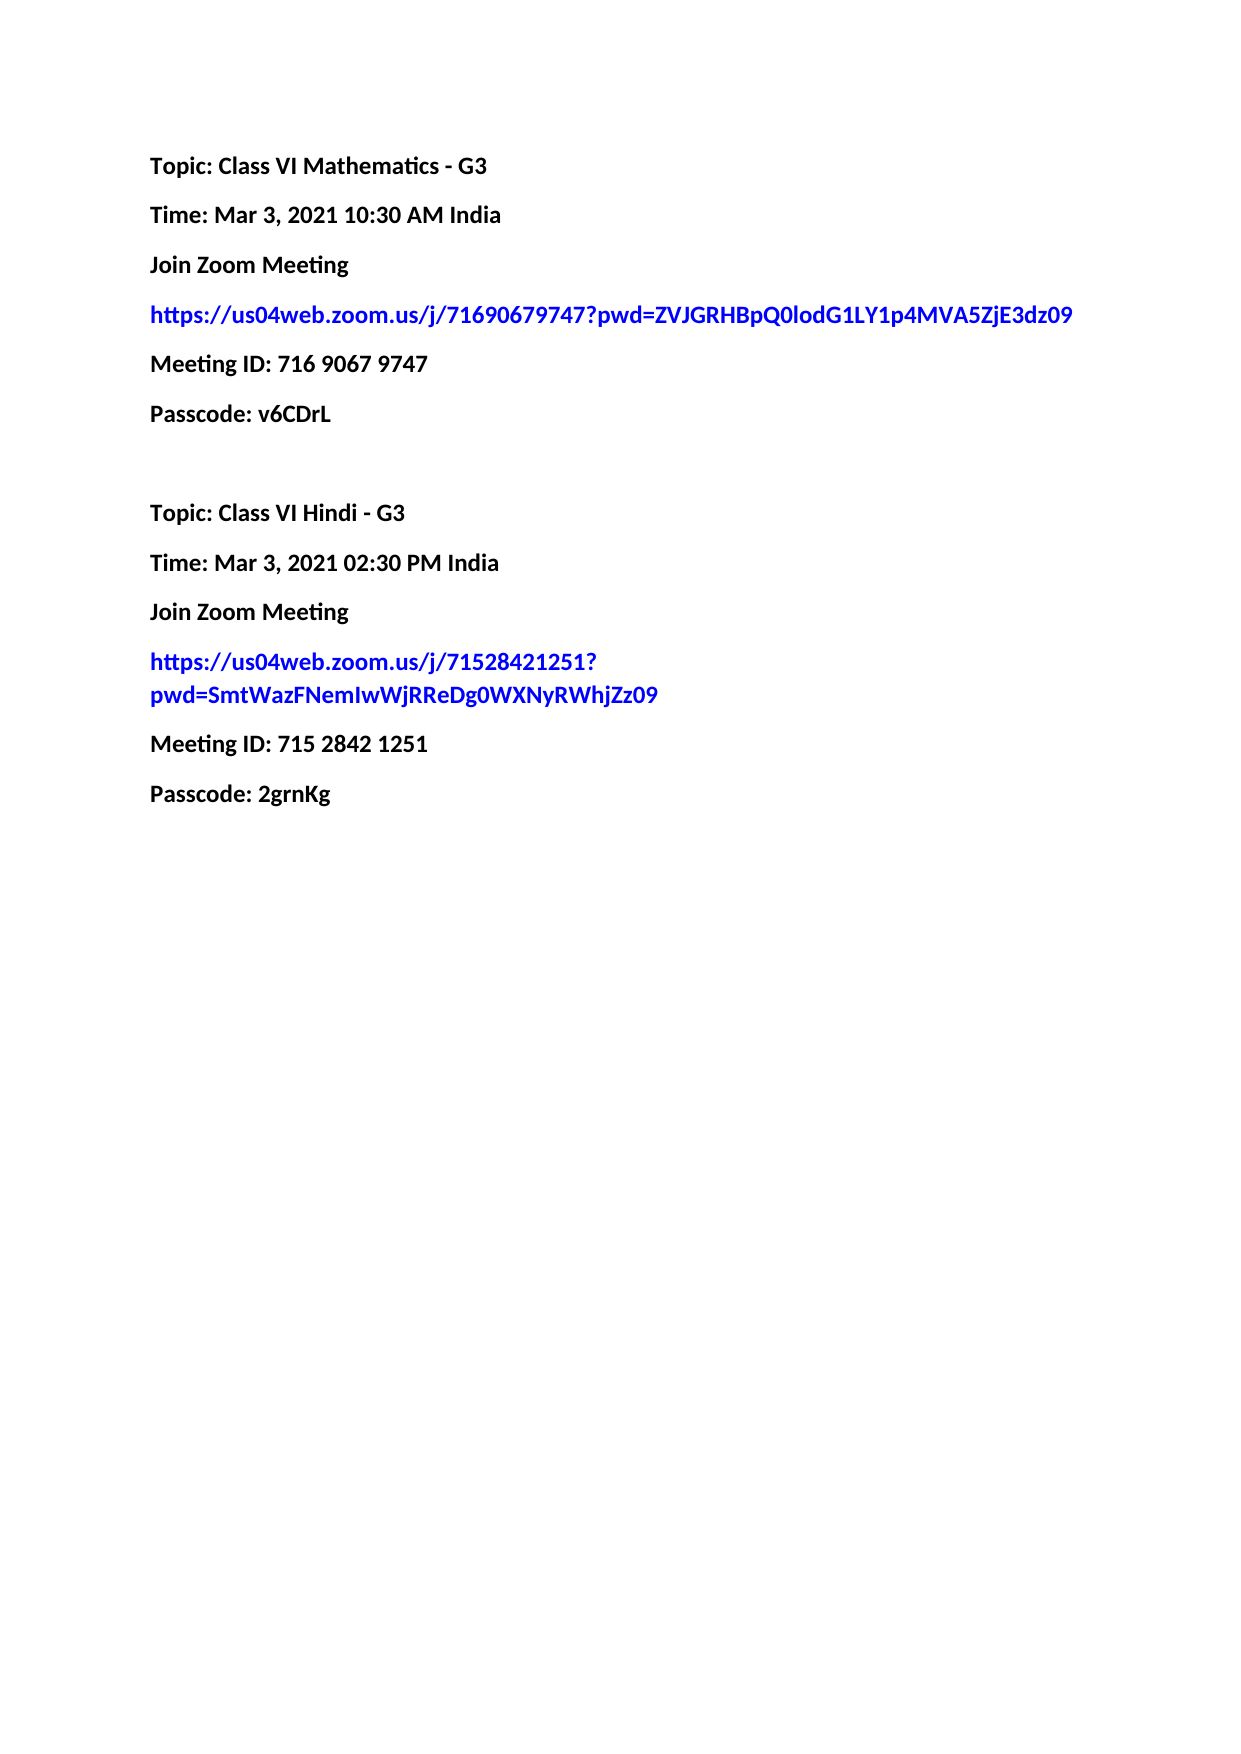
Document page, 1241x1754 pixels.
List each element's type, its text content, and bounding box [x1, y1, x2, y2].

text Passcode: 2grnKg [150, 778, 1090, 808]
text Time: Mar 3, 2021 10:30 AM India [150, 199, 1090, 230]
text Join Zoom Meeting [150, 596, 1090, 627]
text https://us04web.zoom.us/j/71690679747?pwd=ZVJGRHBpQ0lodG1LY1p4MVA5ZjE3dz09 [150, 299, 1090, 329]
text Topic: Class VI Mathematics - G3 [150, 150, 1090, 181]
text Topic: Class VI Hindi - G3 [150, 497, 1090, 528]
text Meeting ID: 716 9067 9747 [150, 348, 1090, 379]
text https://us04web.zoom.us/j/71528421251?pwd=SmtWazFNemIwWjRReDg0WXNyRWhjZz09 [150, 646, 1090, 709]
text Time: Mar 3, 2021 02:30 PM India [150, 547, 1090, 577]
text Meeting ID: 715 2842 1251 [150, 728, 1090, 759]
text Join Zoom Meeting [150, 249, 1090, 280]
text Passcode: v6CDrL [150, 398, 1090, 428]
